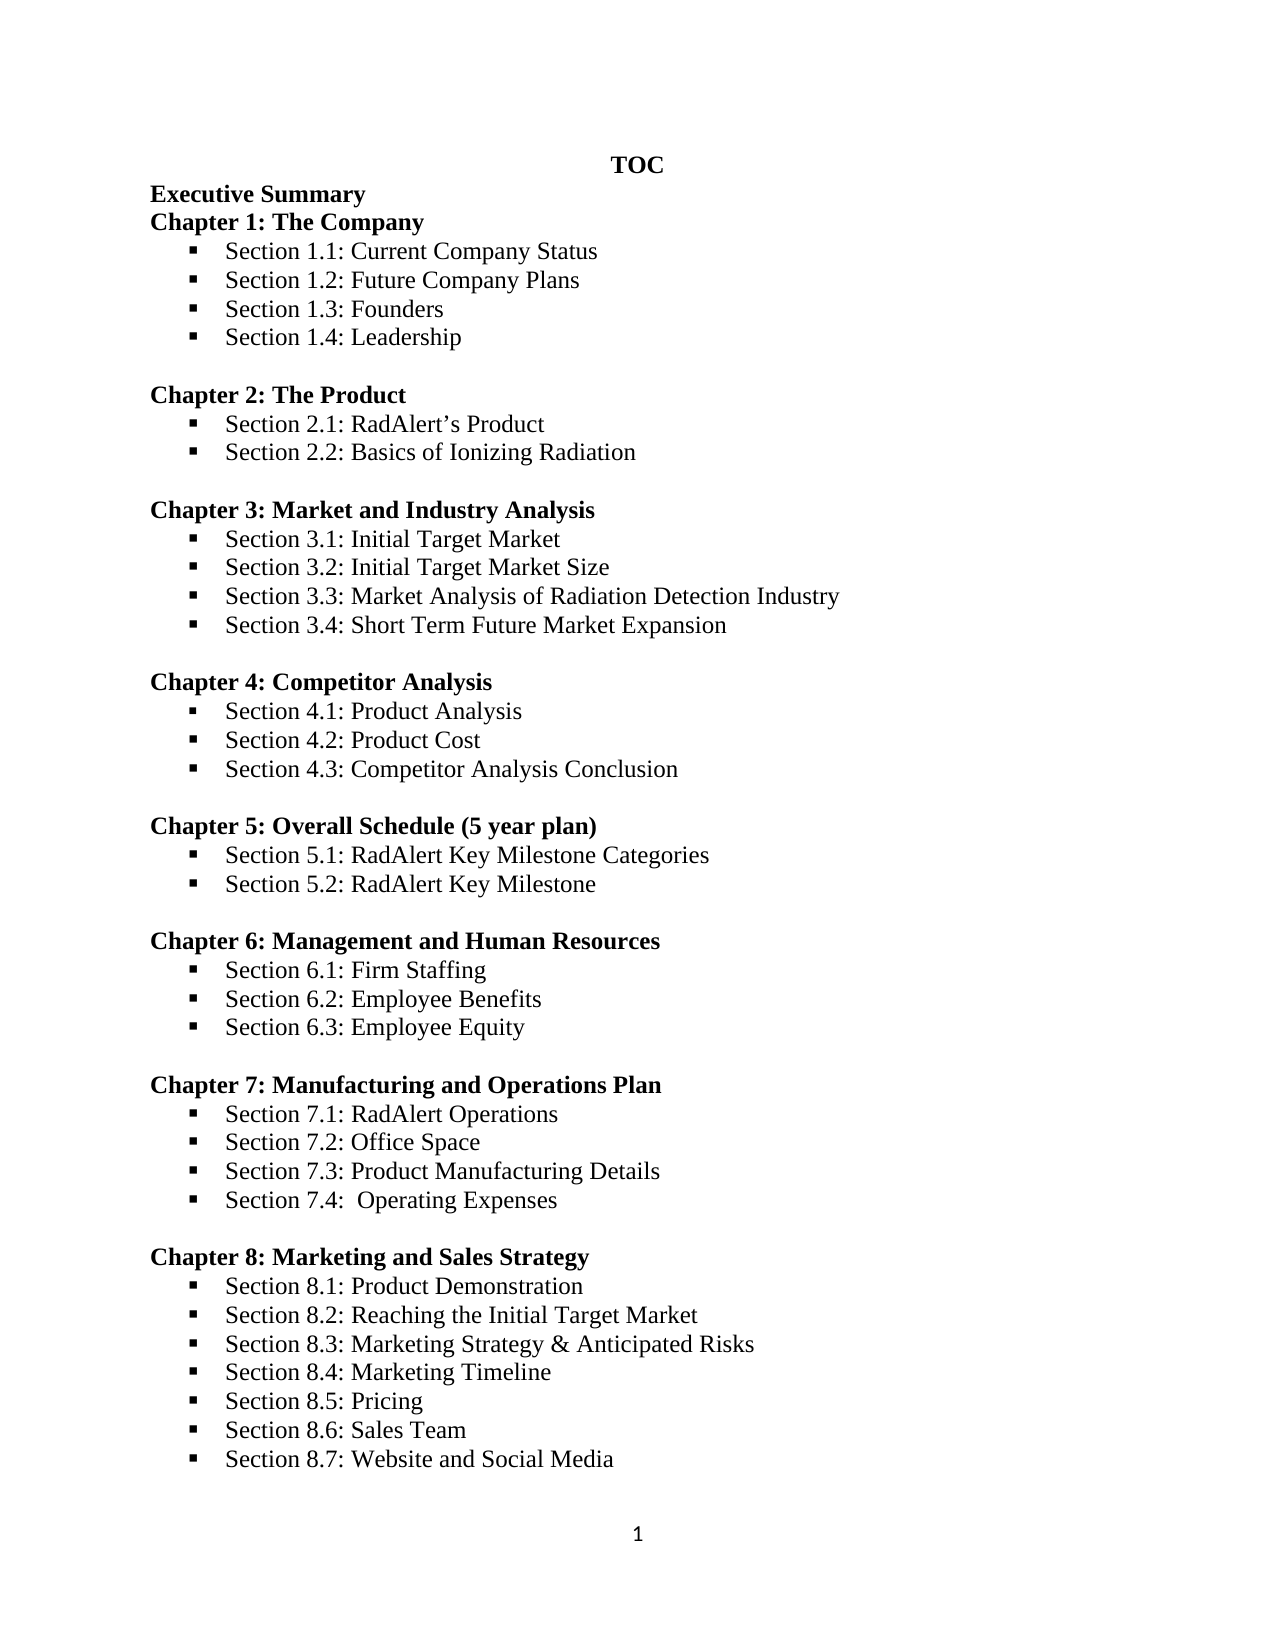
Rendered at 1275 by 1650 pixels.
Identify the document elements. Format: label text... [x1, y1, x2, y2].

list Section 7.2: Office Space [187, 1127, 1125, 1156]
list Section 8.7: Website and Social Media [187, 1444, 1125, 1472]
list Section 7.4: Operating Expenses [187, 1185, 1125, 1214]
list Section 4.2: Product Cost [187, 725, 1125, 754]
text Chapter 3: Market and Industry Analysis [150, 495, 1125, 524]
text Chapter 8: Marketing and Sales Strategy [150, 1242, 1125, 1271]
list Section 1.2: Future Company Plans [187, 265, 1125, 294]
list Section 4.1: Product Analysis [187, 696, 1125, 725]
list Section 5.2: RadAlert Key Milestone [187, 869, 1125, 897]
list Section 2.2: Basics of Ionizing Radiation [187, 437, 1125, 466]
list Section 6.3: Employee Equity [187, 1012, 1125, 1041]
list Section 7.3: Product Manufacturing Details [187, 1156, 1125, 1185]
list Section 6.2: Employee Benefits [187, 984, 1125, 1012]
list Section 8.5: Pricing [187, 1386, 1125, 1415]
list Section 4.3: Competitor Analysis Conclusion [187, 754, 1125, 782]
list Section 2.1: RadAlert’s Product [187, 409, 1125, 437]
list Section 8.4: Marketing Timeline [187, 1357, 1125, 1386]
text Chapter 2: The Product [150, 380, 1125, 409]
text Chapter 4: Competitor Analysis [150, 667, 1125, 696]
list Section 1.4: Leadership [187, 322, 1125, 351]
list Section 8.3: Marketing Strategy & Anticipated Risks [187, 1329, 1125, 1357]
text TOC [150, 150, 1125, 179]
list Section 8.6: Sales Team [187, 1415, 1125, 1444]
list Section 7.1: RadAlert Operations [187, 1099, 1125, 1127]
list Section 1.3: Founders [187, 294, 1125, 322]
text Chapter 7: Manufacturing and Operations Plan [150, 1070, 1125, 1099]
text Chapter 5: Overall Schedule (5 year plan) [150, 811, 1125, 840]
list Section 3.1: Initial Target Market [187, 524, 1125, 552]
list Section 3.4: Short Term Future Market Expansion [187, 610, 1125, 639]
list Section 8.2: Reaching the Initial Target Market [187, 1300, 1125, 1329]
text Chapter 1: The Company [150, 207, 1125, 236]
text Chapter 6: Management and Human Resources [150, 926, 1125, 955]
list Section 3.2: Initial Target Market Size [187, 552, 1125, 581]
list Section 1.1: Current Company Status [187, 236, 1125, 265]
list Section 5.1: RadAlert Key Milestone Categories [187, 840, 1125, 869]
list Section 6.1: Firm Staffing [187, 955, 1125, 984]
list Section 8.1: Product Demonstration [187, 1271, 1125, 1300]
text Executive Summary [150, 179, 1125, 207]
list Section 3.3: Market Analysis of Radiation Detection Industry [187, 581, 1125, 610]
